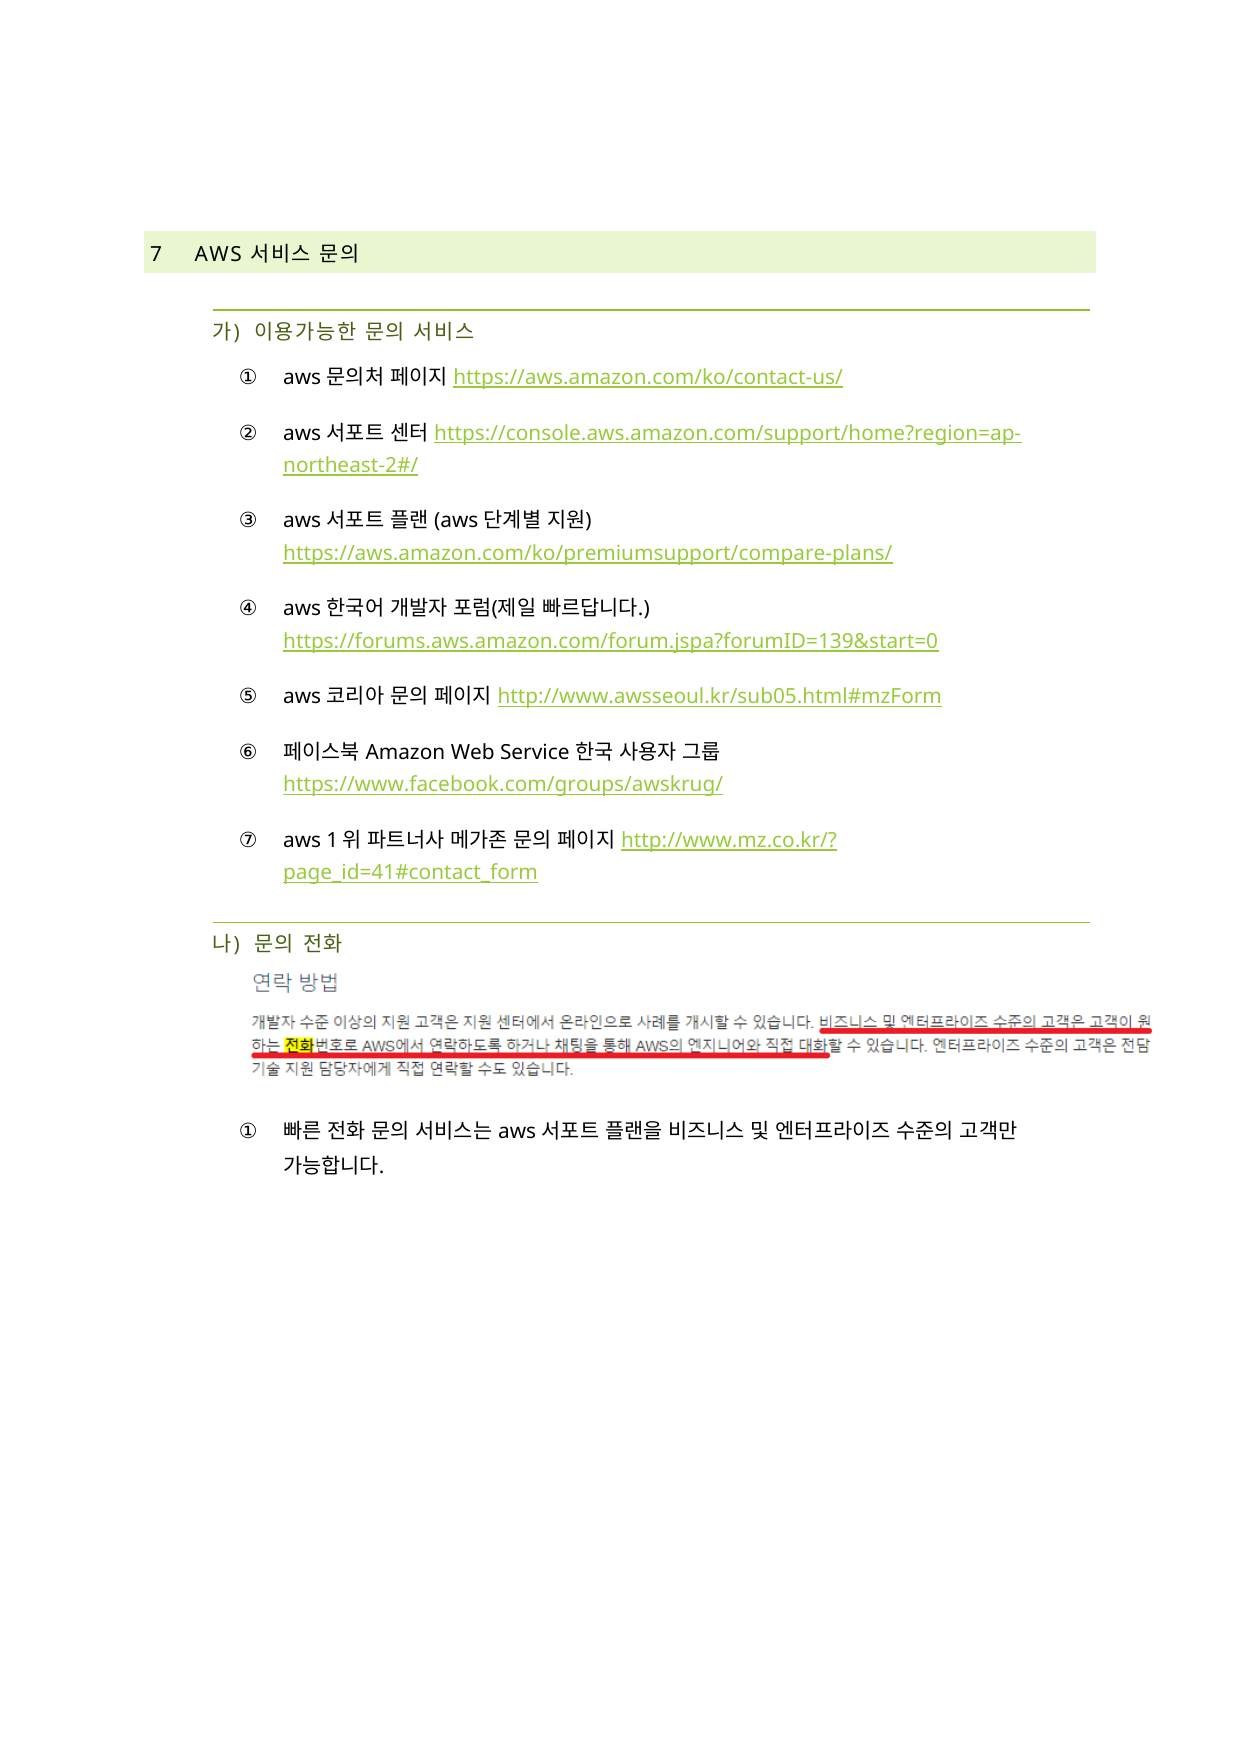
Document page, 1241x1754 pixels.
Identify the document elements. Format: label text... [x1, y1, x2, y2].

list 페이스북 Amazon Web Service 한국 사용자 그룹 https://www.facebook.com/groups/awskrug/ [239, 735, 1090, 798]
list aws 서포트 센터 https://console.aws.amazon.com/support/home?region=ap-northeast-2#/ [239, 416, 1090, 479]
subtitle 이용가능한 문의 서비스 [212, 310, 1090, 345]
picture [233, 972, 1173, 1090]
list 빠른 전화 문의 서비스는 aws 서포트 플랜을 비즈니스 및 엔터프라이즈 수준의 고객만 가능합니다. [239, 1114, 1090, 1179]
list aws 코리아 문의 페이지 http://www.awsseoul.kr/sub05.html#mzForm [239, 679, 1090, 710]
subtitle aws 서비스 문의 [150, 237, 1090, 267]
list aws 서포트 플랜 (aws 단계별 지원) https://aws.amazon.com/ko/premiumsupport/compare-plans/ [239, 504, 1090, 567]
list aws 문의처 페이지 https://aws.amazon.com/ko/contact-us/ [239, 360, 1090, 390]
list aws 1위 파트너사 메가존 문의 페이지 http://www.mz.co.kr/?page_id=41#contact_form [239, 823, 1090, 886]
list aws 한국어 개발자 포럼(제일 빠르답니다.) https://forums.aws.amazon.com/forum.jspa?forumID=139&start=0 [239, 592, 1090, 654]
subtitle 문의 전화 [212, 923, 1090, 957]
